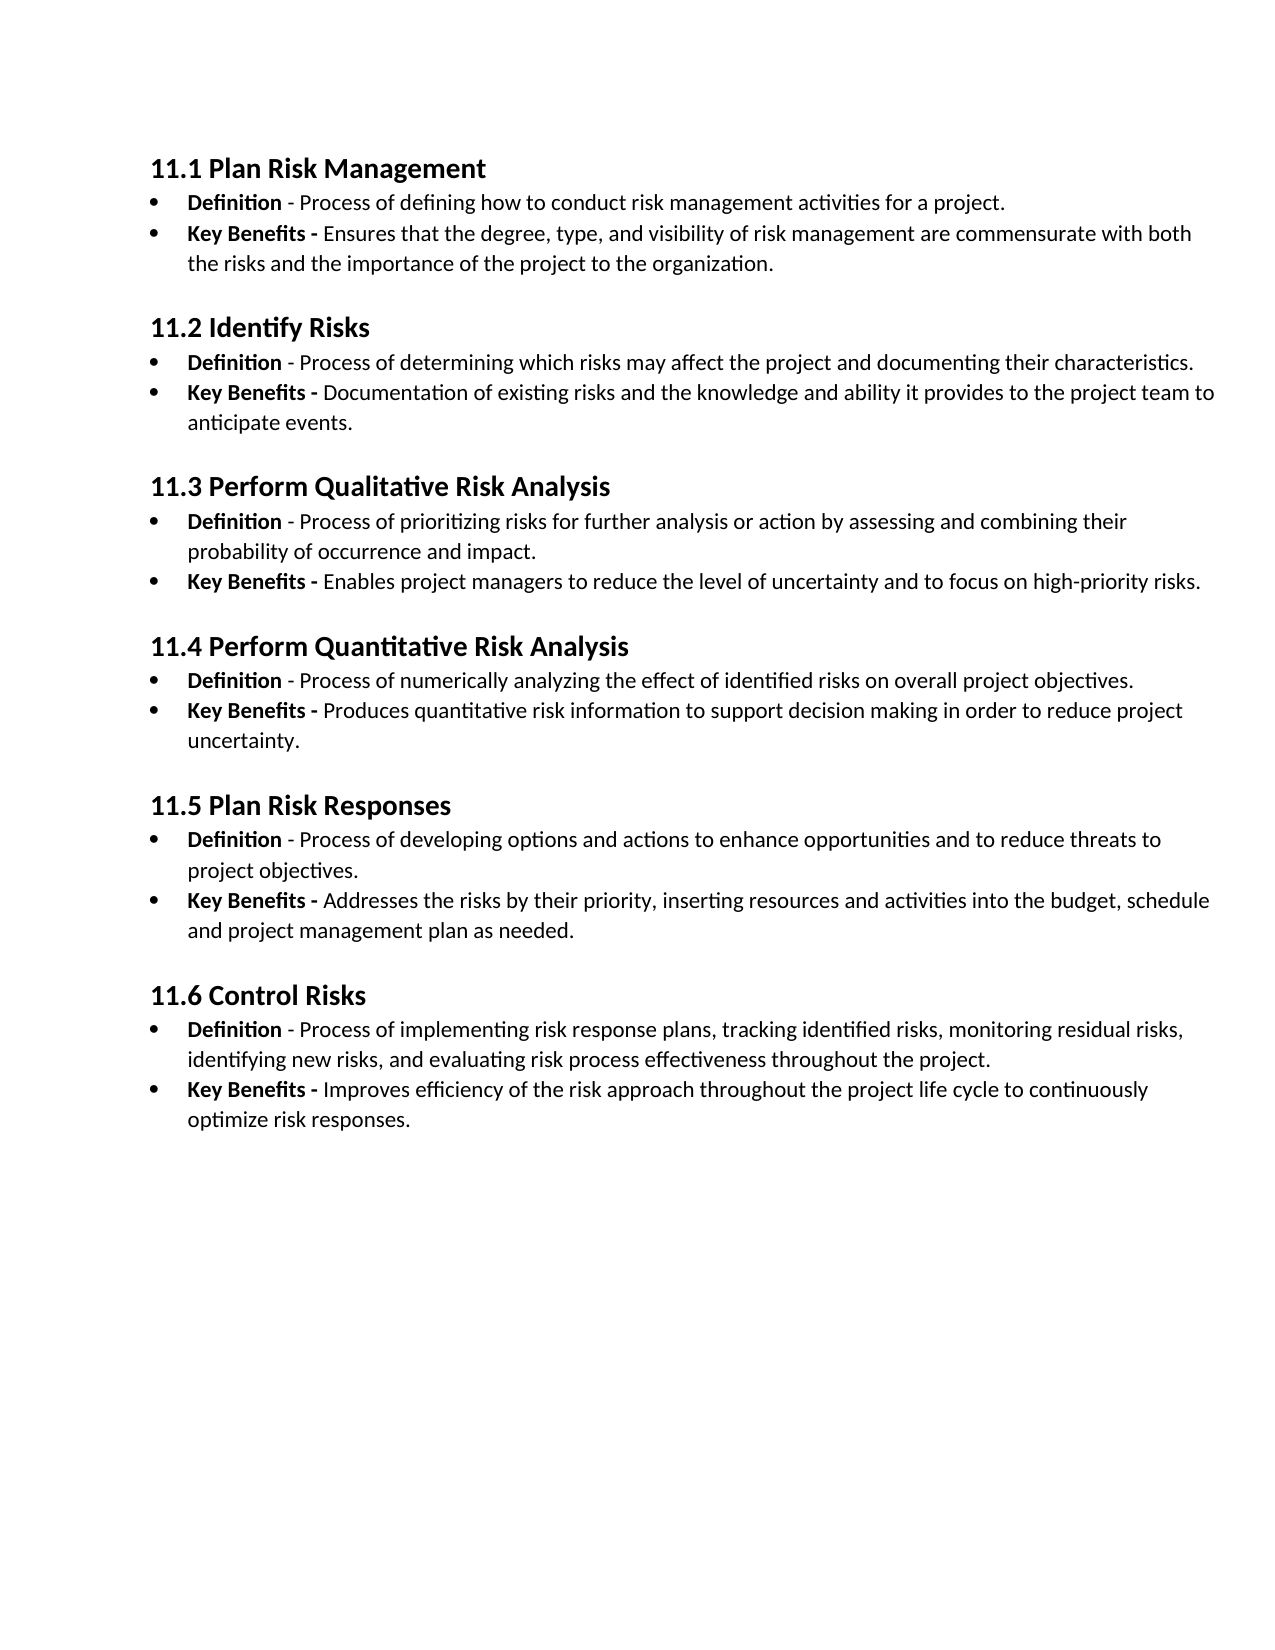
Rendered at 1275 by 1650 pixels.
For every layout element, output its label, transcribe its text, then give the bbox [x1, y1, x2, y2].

list Definition - Process of developing options and actions to enhance opportunities and to reduce threats to project objectives. [150, 826, 1219, 884]
subtitle 11.3 Perform Qualitative Risk Analysis [150, 468, 1219, 504]
subtitle 11.5 Plan Risk Responses [150, 787, 1219, 823]
list Key Benefits - Produces quantitative risk information to support decision making in order to reduce project uncertainty. [150, 696, 1219, 755]
list Key Benefits - Documentation of existing risks and the knowledge and ability it provides to the project team to anticipate events. [150, 378, 1219, 436]
subtitle 11.6 Control Risks [150, 977, 1219, 1012]
list Definition - Process of prioritizing risks for further analysis or action by assessing and combining their probability of occurrence and impact. [150, 507, 1219, 565]
list Definition - Process of defining how to conduct risk management activities for a project. [150, 188, 1219, 216]
list Key Benefits - Ensures that the degree, type, and visibility of risk management are commensurate with both the risks and the importance of the project to the organization. [150, 219, 1219, 277]
subtitle 11.4 Perform Quantitative Risk Analysis [150, 628, 1219, 663]
list Key Benefits - Improves efficiency of the risk approach throughout the project life cycle to continuously optimize risk responses. [150, 1075, 1219, 1134]
list Definition - Process of numerically analyzing the effect of identified risks on overall project objectives. [150, 666, 1219, 694]
list Definition - Process of determining which risks may affect the project and documenting their characteristics. [150, 348, 1219, 376]
list Key Benefits - Addresses the risks by their priority, inserting resources and activities into the budget, schedule and project management plan as needed. [150, 886, 1219, 944]
list Definition - Process of implementing risk response plans, tracking identified risks, monitoring residual risks, identifying new risks, and evaluating risk process effectiveness throughout the project. [150, 1015, 1219, 1073]
subtitle 11.1 Plan Risk Management [150, 150, 1219, 186]
list Key Benefits - Enables project managers to reduce the level of uncertainty and to focus on high-priority risks. [150, 567, 1219, 595]
subtitle 11.2 Identify Risks [150, 309, 1219, 345]
